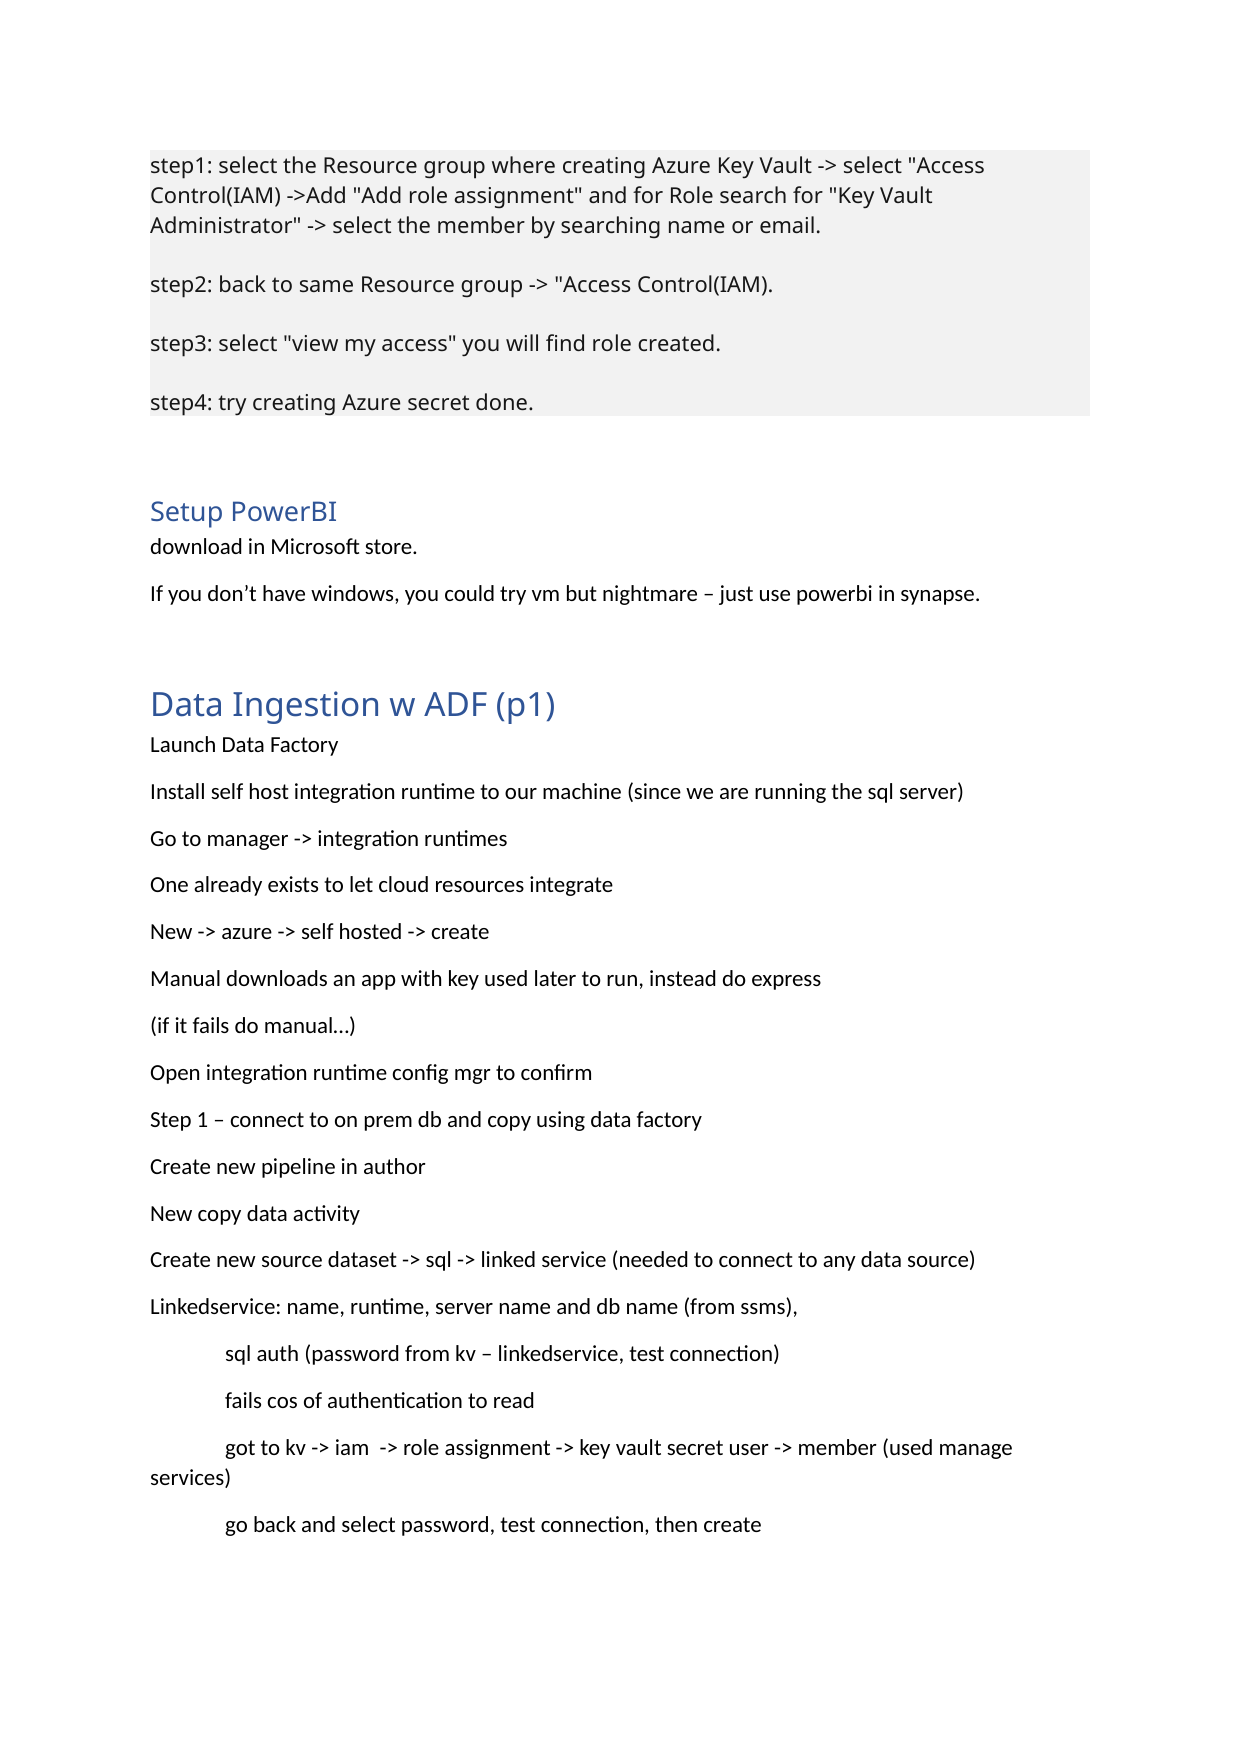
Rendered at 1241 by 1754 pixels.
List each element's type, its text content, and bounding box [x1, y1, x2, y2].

text Install self host integration runtime to our machine (since we are running the sql server) [150, 777, 1090, 805]
text step3: select "view my access" you will find role created. [150, 327, 1090, 357]
text go back and select password, test connection, then create [150, 1510, 1090, 1538]
text If you don’t have windows, you could try vm but nightmare – just use powerbi in synapse. [150, 579, 1090, 607]
text download in Microsoft store. [150, 532, 1090, 560]
text Manual downloads an app with key used later to run, instead do express [150, 964, 1090, 992]
subtitle Setup PowerBI [150, 492, 1090, 529]
text (if it fails do manual…) [150, 1011, 1090, 1039]
text step2: back to same Resource group -> "Access Control(IAM). [150, 268, 1090, 298]
text Launch Data Factory [150, 730, 1090, 758]
text sql auth (password from kv – linkedservice, test connection) [150, 1339, 1090, 1367]
text got to kv -> iam -> role assignment -> key vault secret user -> member (used manage services) [150, 1433, 1090, 1491]
text Step 1 – connect to on prem db and copy using data factory [150, 1105, 1090, 1133]
text Linkedservice: name, runtime, server name and db name (from ssms), [150, 1292, 1090, 1321]
text step1: select the Resource group where creating Azure Key Vault -> select "Access Control(IAM) ->Add "Add role assignment" and for Role search for "Key Vault Administrator" -> select the member by searching name or email. [150, 150, 1090, 239]
text Go to manager -> integration runtimes [150, 824, 1090, 852]
text fails cos of authentication to read [150, 1386, 1090, 1414]
text step4: try creating Azure secret done. [150, 386, 1090, 416]
subtitle Data Ingestion w ADF (p1) [150, 681, 1090, 726]
text One already exists to let cloud resources integrate [150, 871, 1090, 899]
text Open integration runtime config mgr to confirm [150, 1058, 1090, 1086]
text New -> azure -> self hosted -> create [150, 917, 1090, 946]
text Create new source dataset -> sql -> linked service (needed to connect to any data source) [150, 1246, 1090, 1274]
text Create new pipeline in author [150, 1152, 1090, 1180]
text New copy data activity [150, 1199, 1090, 1227]
